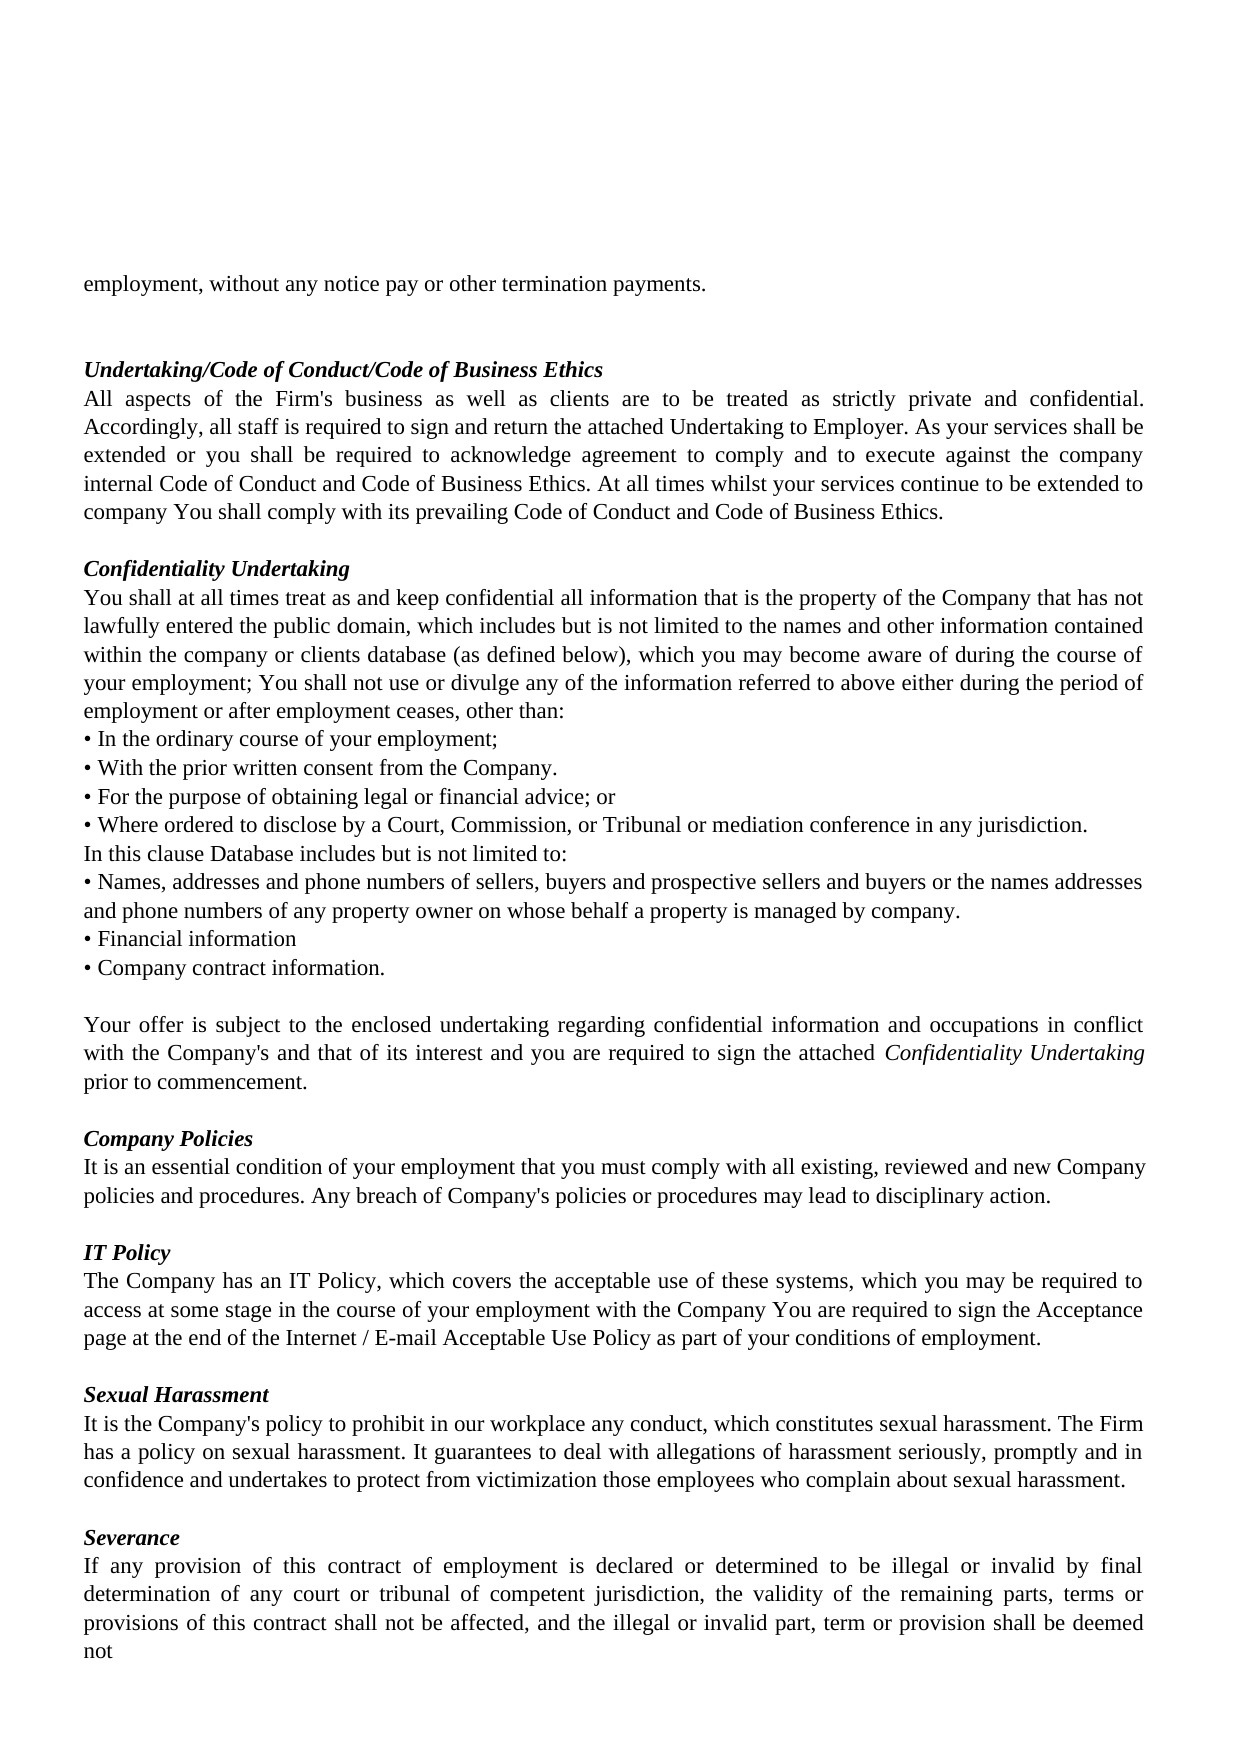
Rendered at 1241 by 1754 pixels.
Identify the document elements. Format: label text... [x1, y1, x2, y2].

text employment, without any notice pay or other termination payments. [83, 270, 1169, 296]
list With the prior written consent from the Company. [83, 754, 1169, 781]
list For the purpose of obtaining legal or financial advice; or [83, 783, 1169, 809]
text The Company has an IT Policy, which covers the acceptable use of these systems, which you may be required to access at some stage in the course of your employment with the Company You are required to sign the Acceptance page at the end of the Internet / E-mail Acceptable Use Policy as part of your conditions of employment. [83, 1267, 1145, 1351]
list Company contract information. [83, 953, 1169, 980]
subtitle IT Policy [83, 1239, 1169, 1265]
subtitle Confidentiality Undertaking [83, 555, 1169, 582]
text It is the Company's policy to prohibit in our workplace any conduct, which constitutes sexual harassment. The Firm has a policy on sexual harassment. It guarantees to deal with allegations of harassment seriously, promptly and in confidence and undertakes to protect from victimization those employees who complain about sexual harassment. [83, 1410, 1145, 1493]
subtitle Severance [83, 1524, 1169, 1550]
subtitle Company Policies [83, 1125, 1169, 1151]
list Where ordered to disclose by a Court, Commission, or Tribunal or mediation conference in any jurisdiction. In this clause Database includes but is not limited to: [83, 811, 1089, 866]
list Financial information [83, 925, 1169, 951]
list In the ordinary course of your employment; [83, 726, 1169, 752]
list Names, addresses and phone numbers of sellers, buyers and prospective sellers and buyers or the names addresses and phone numbers of any property owner on whose behalf a property is managed by company. [83, 868, 1145, 923]
text It is an essential condition of your employment that you must comply with all existing, reviewed and new Company policies and procedures. Any breach of Company's policies or procedures may lead to disciplinary action. [83, 1153, 1169, 1208]
subtitle Sexual Harassment [83, 1381, 1169, 1408]
text If any provision of this contract of employment is declared or determined to be illegal or invalid by final determination of any court or tribunal of competent jurisdiction, the validity of the remaining parts, terms or provisions of this contract shall not be affected, and the illegal or invalid part, term or provision shall be deemed not [83, 1552, 1145, 1664]
text Your offer is subject to the enclosed undertaking regarding confidential information and occupations in conflict with the Company's and that of its interest and you are required to sign the attached Confidentiality Undertaking prior to commencement. [83, 1011, 1145, 1094]
text You shall at all times treat as and keep confidential all information that is the property of the Company that has not lawfully entered the public domain, which includes but is not limited to the names and other information contained within the company or clients database (as defined below), which you may become aware of during the course of your employment; You shall not use or divulge any of the information referred to above either during the period of employment or after employment ceases, other than: [83, 584, 1145, 724]
subtitle Undertaking/Code of Conduct/Code of Business Ethics [83, 356, 1169, 383]
text All aspects of the Firm's business as well as clients are to be treated as strictly private and confidential. Accordingly, all staff is required to sign and return the attached Undertaking to Employer. As your services shall be extended or you shall be required to acknowledge agreement to comply and to execute against the company internal Code of Conduct and Code of Business Ethics. At all times whilst your services continue to be extended to company You shall comply with its prevailing Code of Conduct and Code of Business Ethics. [83, 384, 1145, 525]
